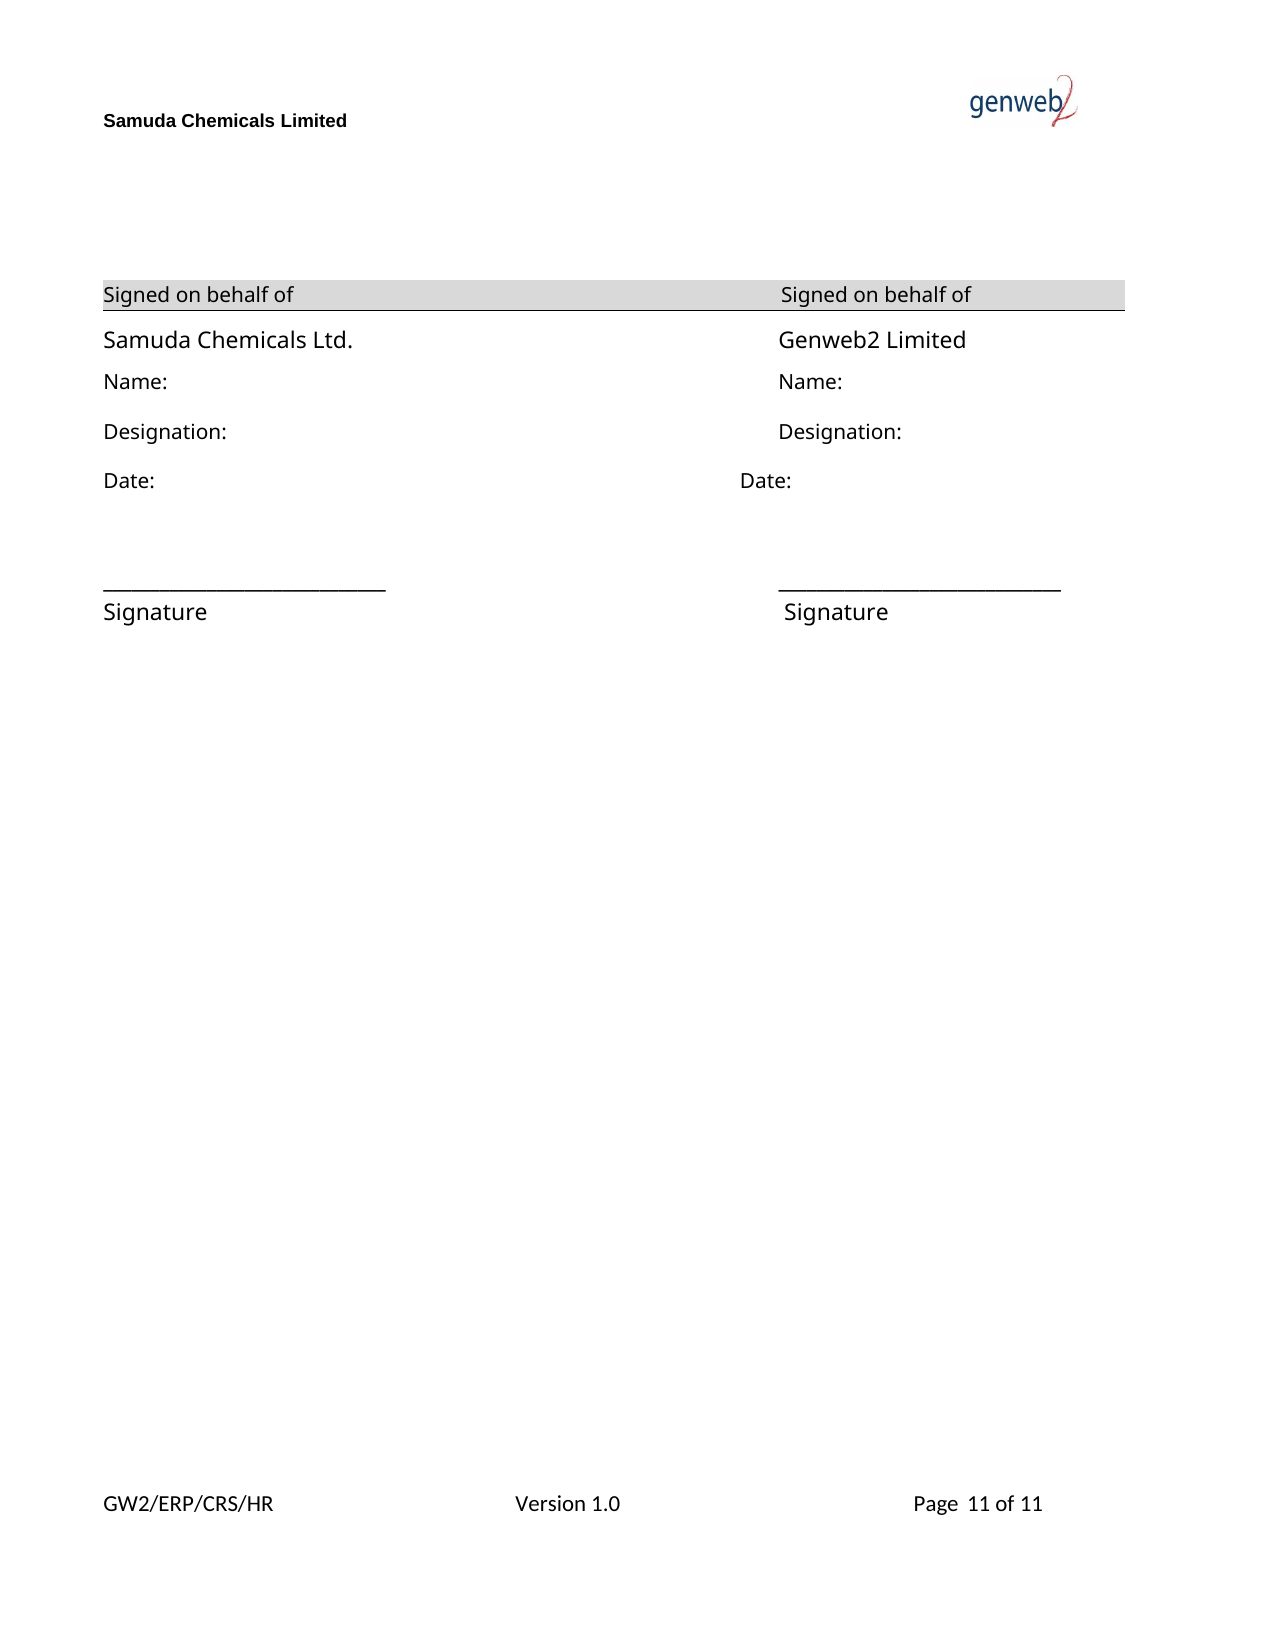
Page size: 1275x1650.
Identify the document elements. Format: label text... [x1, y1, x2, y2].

text Samuda Chemicals Ltd. Genweb2 Limited [103, 324, 1125, 355]
text Name: Name: [103, 367, 1125, 396]
text Signed on behalf of Signed on behalf of [103, 280, 1125, 310]
text Date: Date: [103, 466, 1125, 494]
text Signature Signature [103, 595, 1125, 627]
text ______________________________ ______________________________ [103, 564, 1125, 595]
text Designation: Designation: [103, 417, 1125, 445]
picture [970, 75, 1079, 128]
